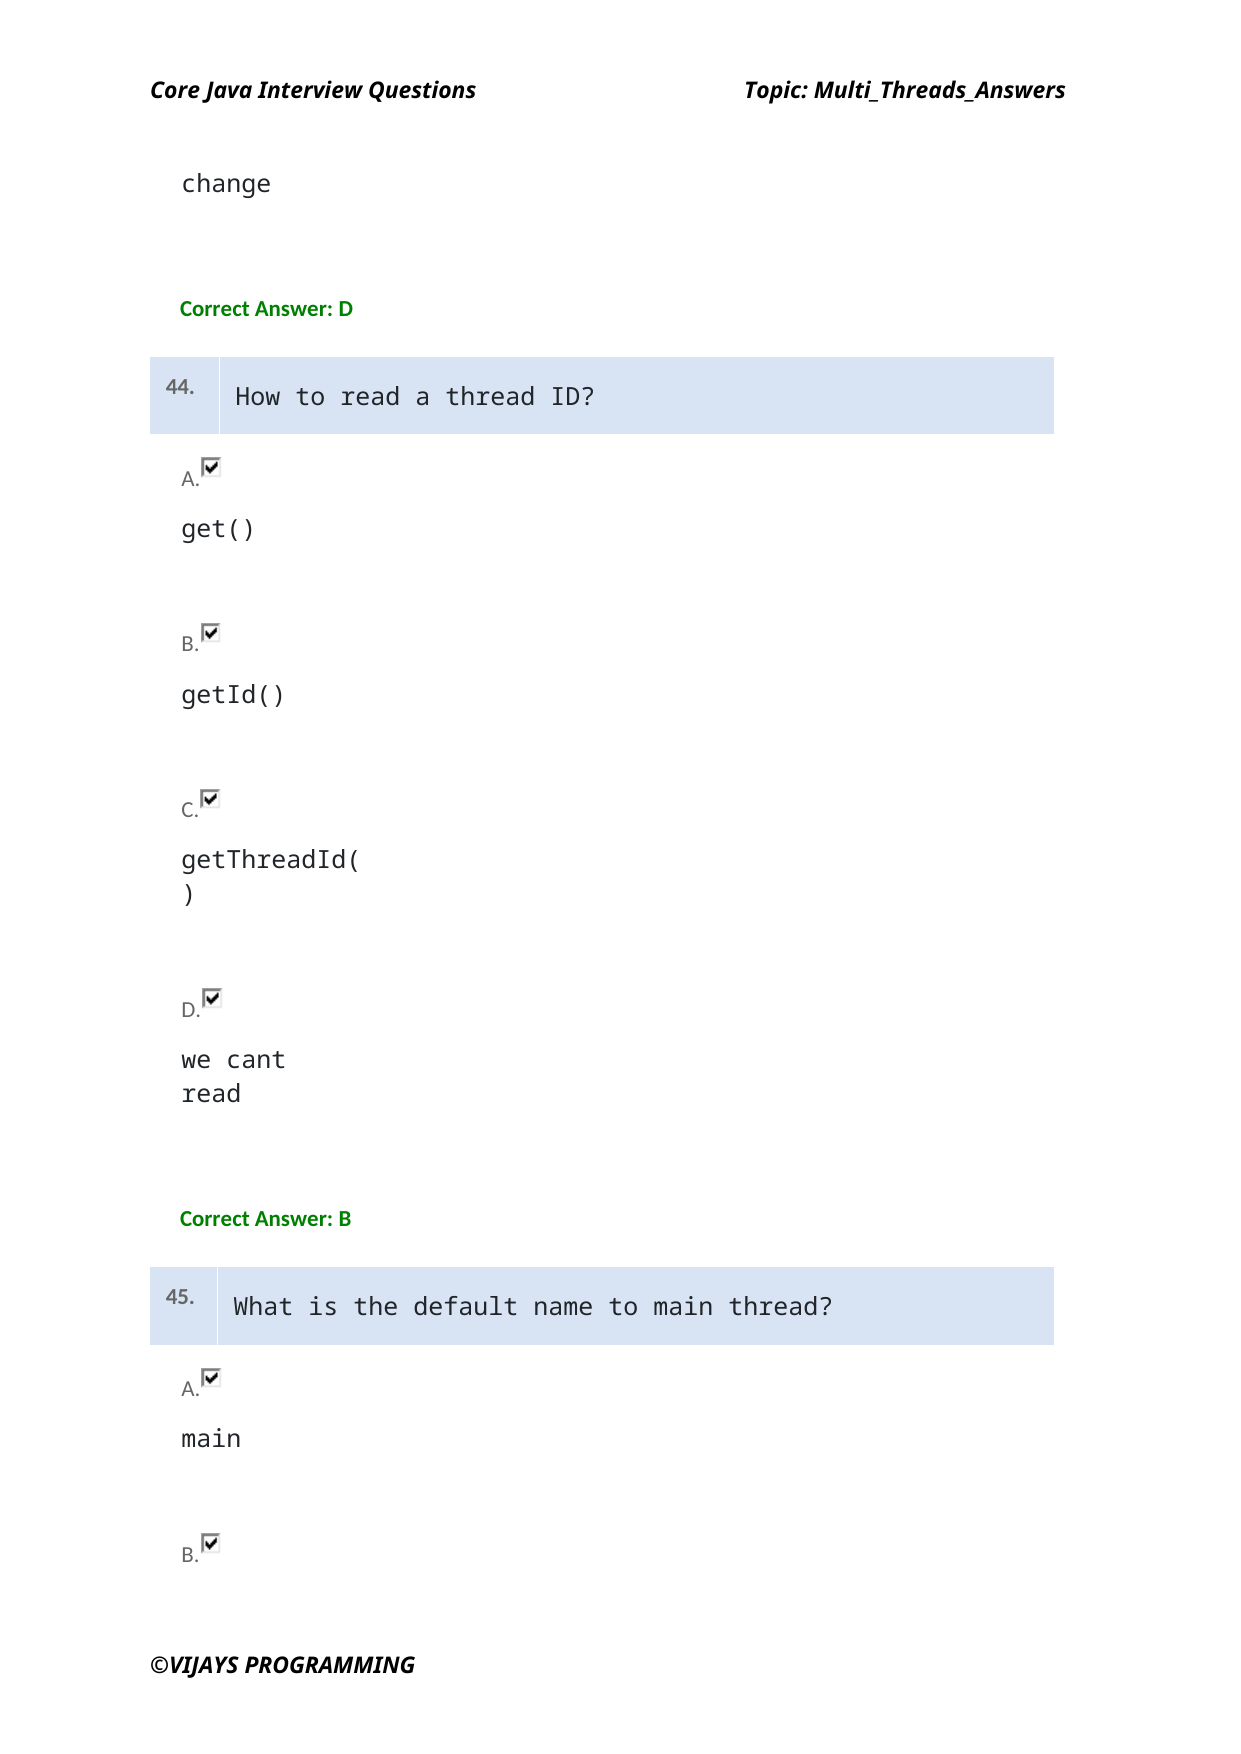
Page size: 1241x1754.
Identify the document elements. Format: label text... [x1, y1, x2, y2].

table_cell How to read a thread ID? [220, 357, 1054, 434]
table_cell 44. [150, 357, 219, 434]
table_cell Correct Answer: D [150, 286, 1090, 357]
table_header What is the default name to main thread? [218, 1267, 1054, 1345]
table_header 45. [150, 1267, 217, 1345]
table_cell [150, 435, 1090, 1197]
table_cell Correct Answer: B [150, 1197, 1090, 1267]
table_cell [150, 1345, 1090, 1602]
table_cell [150, 150, 1090, 286]
